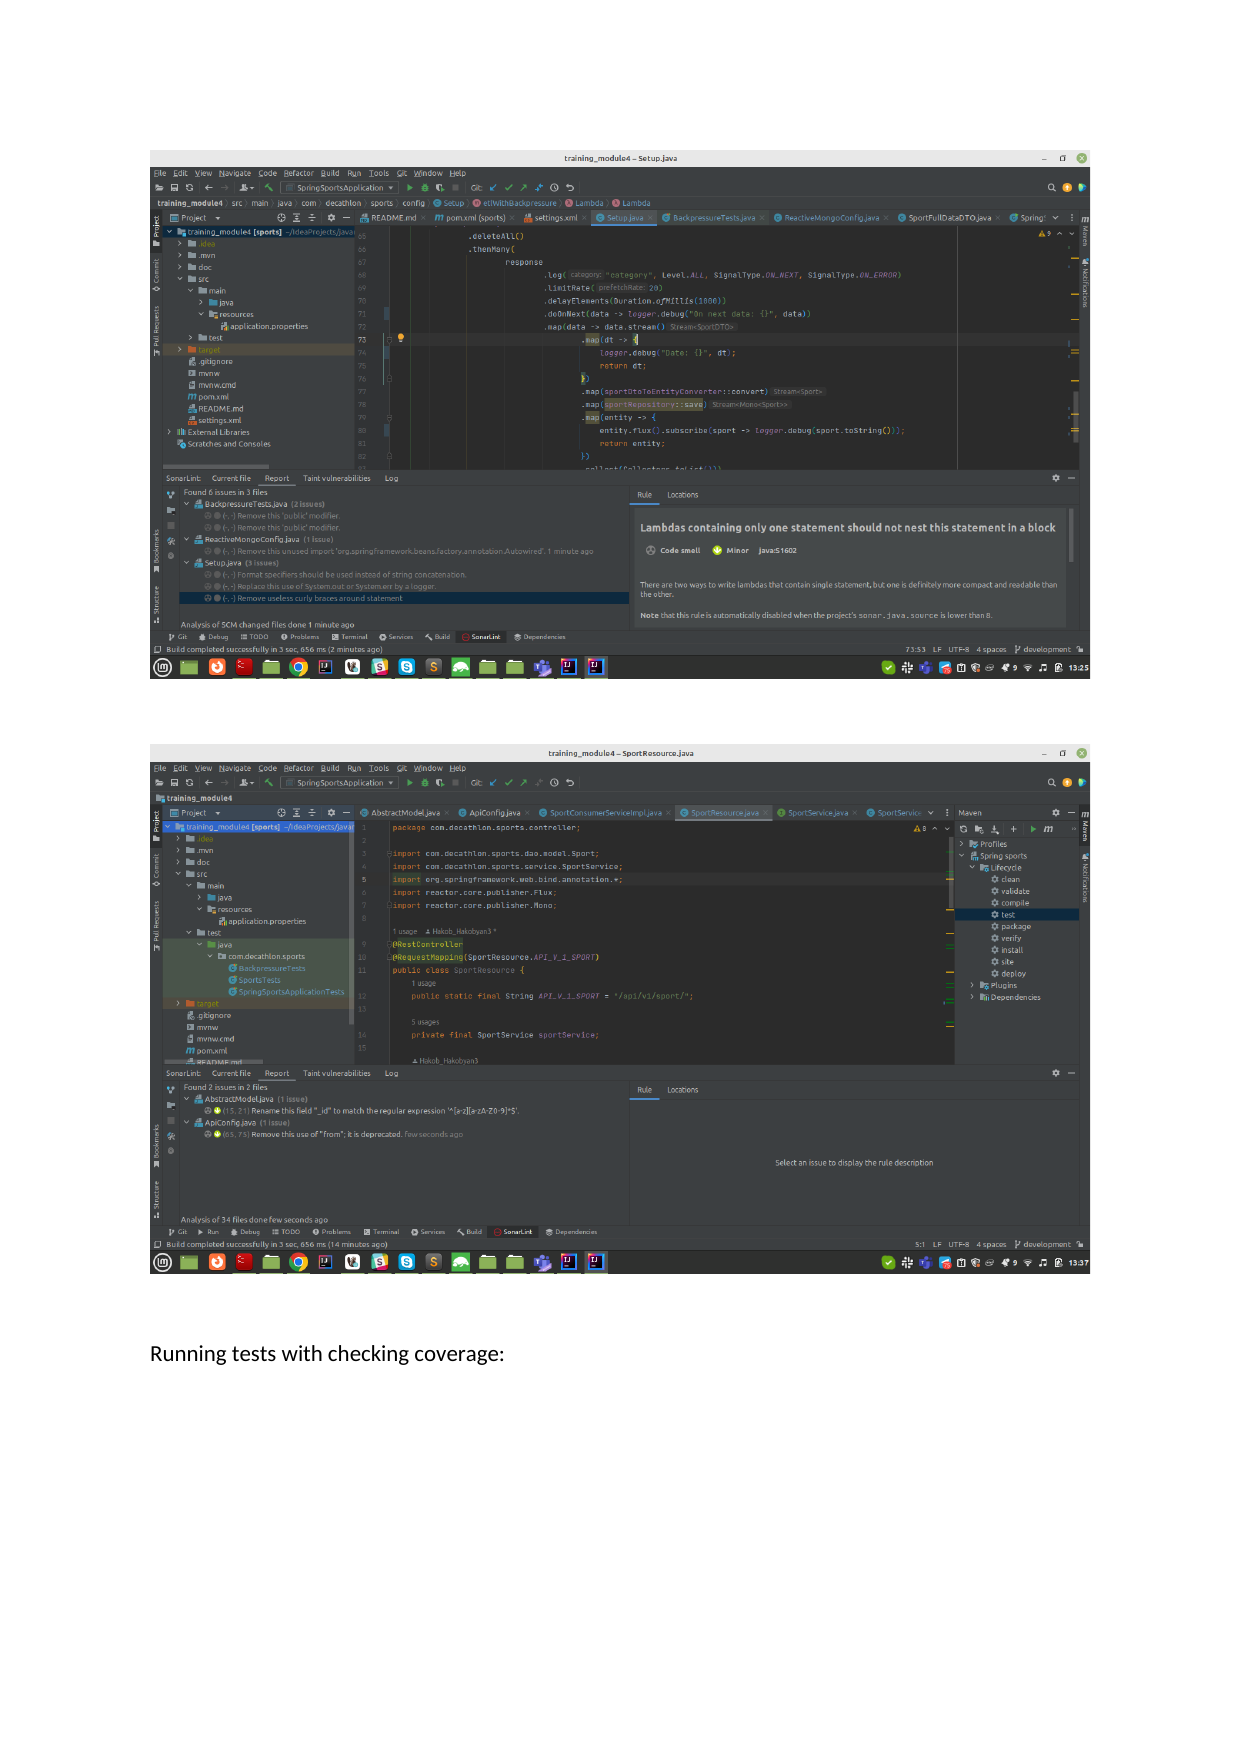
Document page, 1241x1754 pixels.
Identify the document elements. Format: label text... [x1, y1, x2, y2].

picture [150, 744, 1091, 1274]
text Running tests with checking coverage: [150, 1339, 1090, 1367]
picture [150, 150, 1091, 679]
